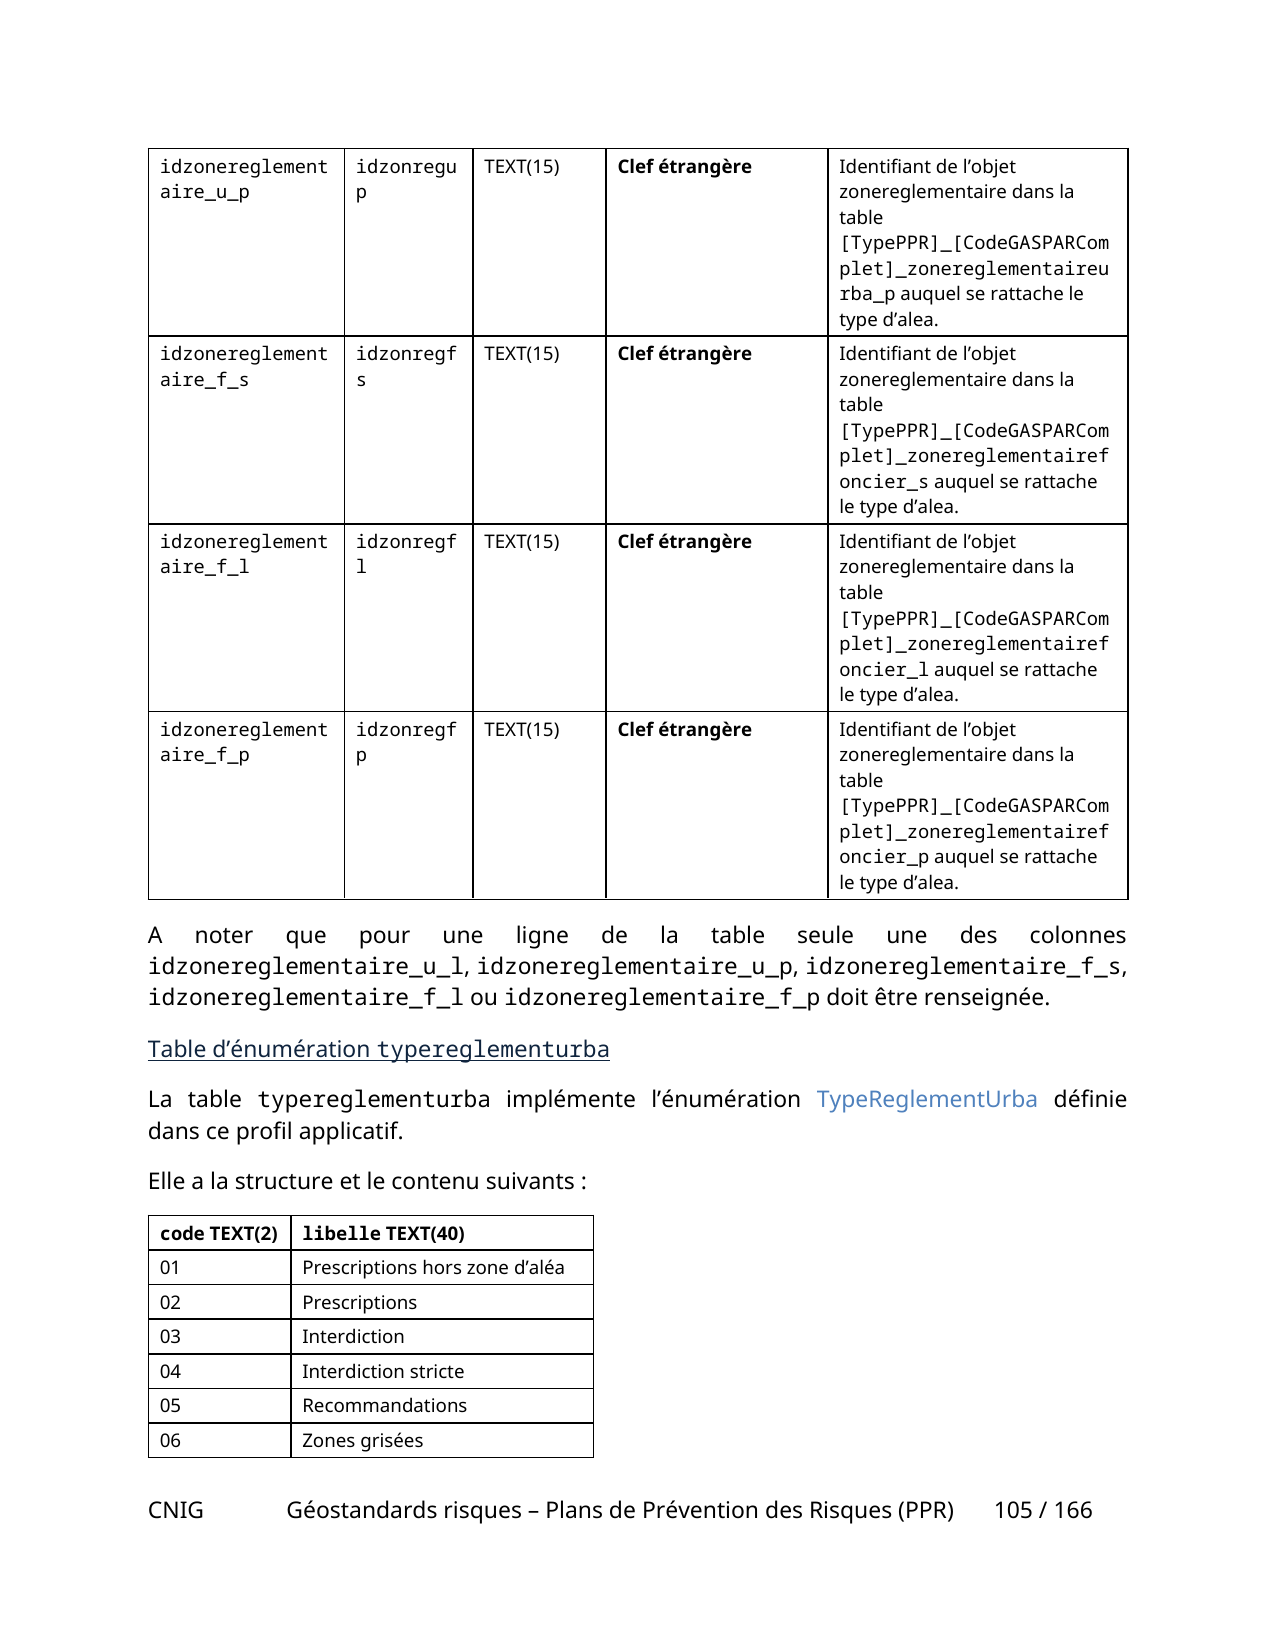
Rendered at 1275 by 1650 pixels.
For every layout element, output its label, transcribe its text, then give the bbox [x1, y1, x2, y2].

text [148, 1164, 1127, 1196]
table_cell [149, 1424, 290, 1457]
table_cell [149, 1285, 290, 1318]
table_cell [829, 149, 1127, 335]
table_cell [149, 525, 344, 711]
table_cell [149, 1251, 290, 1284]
text A noter que pour une ligne de la table seule une des colonnes idzonereglementaire_u_l, idzonereglementaire_u_p, idzonereglementaire_f_s, idzonereglementaire_f_l ou idzonereglementaire_f_p doit être renseignée. [148, 919, 1127, 1012]
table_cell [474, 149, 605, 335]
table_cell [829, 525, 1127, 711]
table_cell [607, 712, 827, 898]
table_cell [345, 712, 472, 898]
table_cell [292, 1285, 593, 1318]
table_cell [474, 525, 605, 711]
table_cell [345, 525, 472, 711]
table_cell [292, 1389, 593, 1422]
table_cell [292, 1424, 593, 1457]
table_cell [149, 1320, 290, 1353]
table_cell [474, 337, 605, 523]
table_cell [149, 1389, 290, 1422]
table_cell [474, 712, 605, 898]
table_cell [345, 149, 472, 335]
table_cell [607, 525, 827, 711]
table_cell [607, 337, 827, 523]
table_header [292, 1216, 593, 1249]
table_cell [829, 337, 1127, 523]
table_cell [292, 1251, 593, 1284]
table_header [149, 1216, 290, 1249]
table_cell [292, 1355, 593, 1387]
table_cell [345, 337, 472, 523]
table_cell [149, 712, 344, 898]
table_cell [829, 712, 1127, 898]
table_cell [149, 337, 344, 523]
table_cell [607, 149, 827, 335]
text La table typereglementurba implémente l’énumération TypeReglementUrba définie dans ce profil applicatif. [148, 1083, 1127, 1146]
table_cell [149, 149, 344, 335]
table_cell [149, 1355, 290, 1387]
subtitle Table d’énumération typereglementurba [148, 1033, 1127, 1064]
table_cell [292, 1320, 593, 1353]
